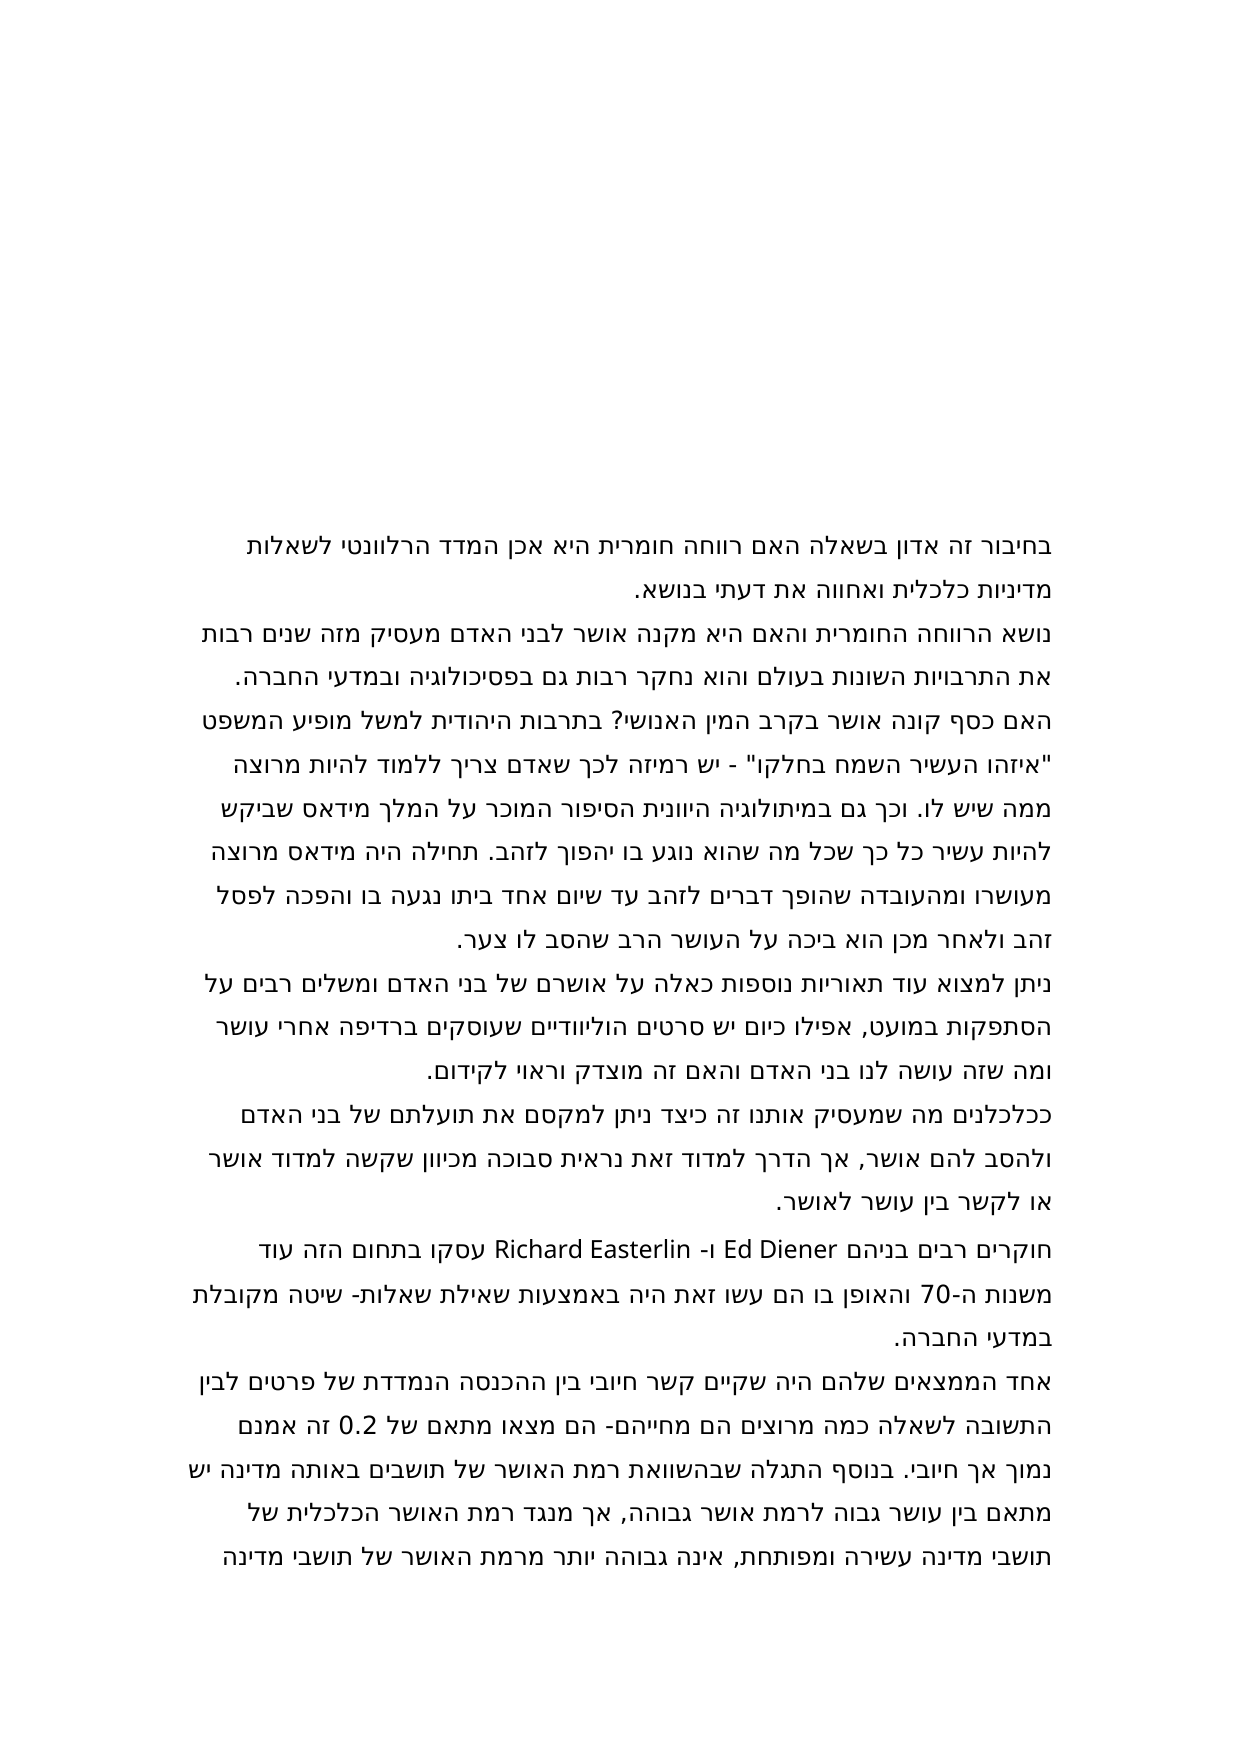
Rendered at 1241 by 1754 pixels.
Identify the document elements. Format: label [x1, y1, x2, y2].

text [187, 531, 1053, 1572]
